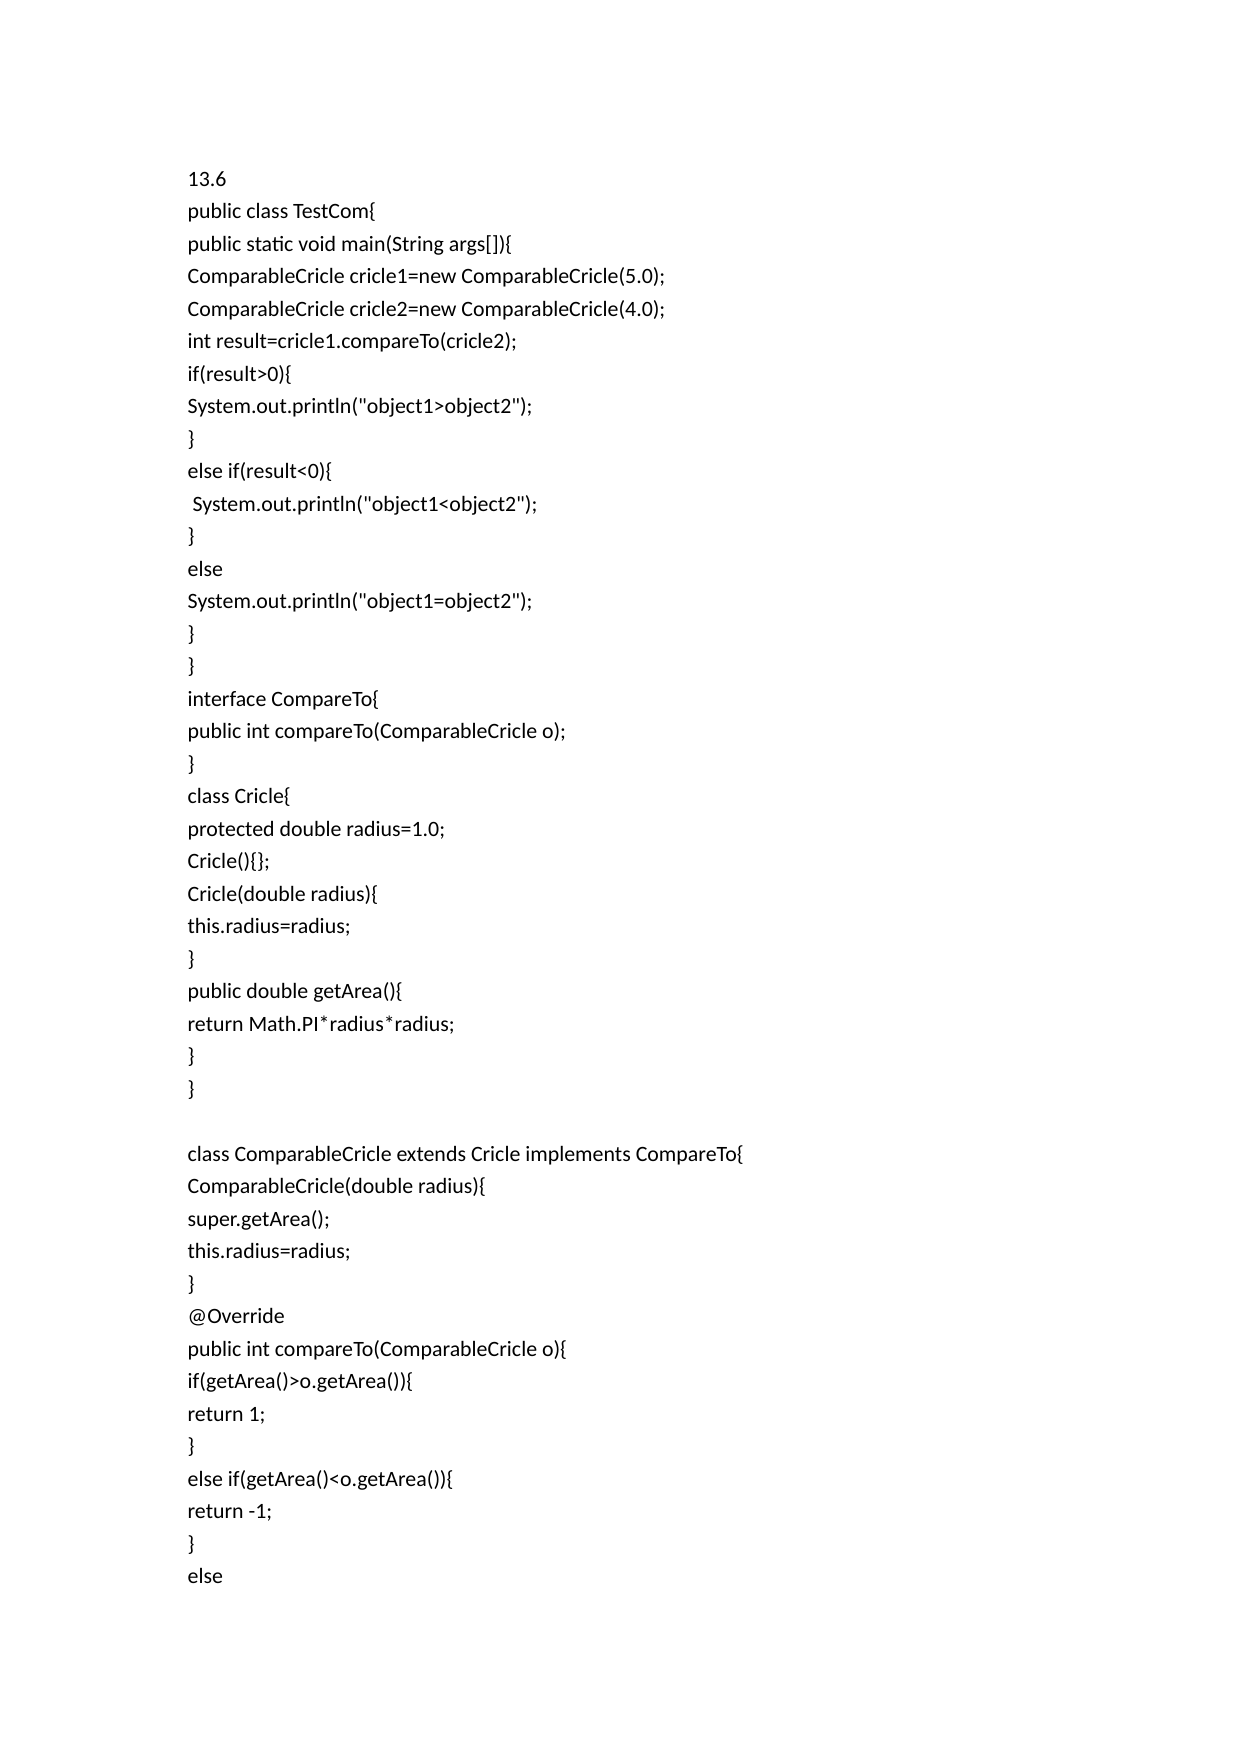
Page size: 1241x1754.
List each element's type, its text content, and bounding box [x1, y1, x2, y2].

text } [187, 1429, 1053, 1462]
text ComparableCricle cricle2=new ComparableCricle(4.0); [187, 292, 1053, 324]
text } [187, 747, 1053, 779]
text } [187, 649, 1053, 682]
text return Math.PI*radius*radius; [187, 1007, 1053, 1039]
text } [187, 1072, 1053, 1104]
text public static void main(String args[]){ [187, 227, 1053, 259]
text @Override [187, 1299, 1053, 1332]
text else if(getArea()<o.getArea()){ [187, 1462, 1053, 1494]
text else [187, 552, 1053, 584]
text System.out.println("object1<object2"); [187, 487, 1053, 519]
text public int compareTo(ComparableCricle o){ [187, 1332, 1053, 1364]
text 13.6 [187, 162, 1053, 194]
text Cricle(){}; [187, 844, 1053, 877]
text this.radius=radius; [187, 1234, 1053, 1267]
text } [187, 1527, 1053, 1559]
text } [187, 942, 1053, 974]
text } [187, 1267, 1053, 1299]
text int result=cricle1.compareTo(cricle2); [187, 324, 1053, 357]
text interface CompareTo{ [187, 682, 1053, 714]
text super.getArea(); [187, 1202, 1053, 1234]
text if(result>0){ [187, 357, 1053, 389]
text this.radius=radius; [187, 909, 1053, 942]
text public int compareTo(ComparableCricle o); [187, 714, 1053, 747]
text } [187, 1039, 1053, 1072]
text return 1; [187, 1397, 1053, 1429]
text protected double radius=1.0; [187, 812, 1053, 844]
text return -1; [187, 1494, 1053, 1527]
text public class TestCom{ [187, 194, 1053, 227]
text if(getArea()>o.getArea()){ [187, 1364, 1053, 1397]
text Cricle(double radius){ [187, 877, 1053, 909]
text class ComparableCricle extends Cricle implements CompareTo{ [187, 1137, 1053, 1169]
text else if(result<0){ [187, 454, 1053, 487]
text class Cricle{ [187, 779, 1053, 812]
text ComparableCricle cricle1=new ComparableCricle(5.0); [187, 259, 1053, 292]
text System.out.println("object1>object2"); [187, 389, 1053, 422]
text System.out.println("object1=object2"); [187, 584, 1053, 617]
text } [187, 519, 1053, 552]
text else [187, 1559, 1053, 1592]
text } [187, 422, 1053, 454]
text } [187, 617, 1053, 649]
text ComparableCricle(double radius){ [187, 1169, 1053, 1202]
text public double getArea(){ [187, 974, 1053, 1007]
